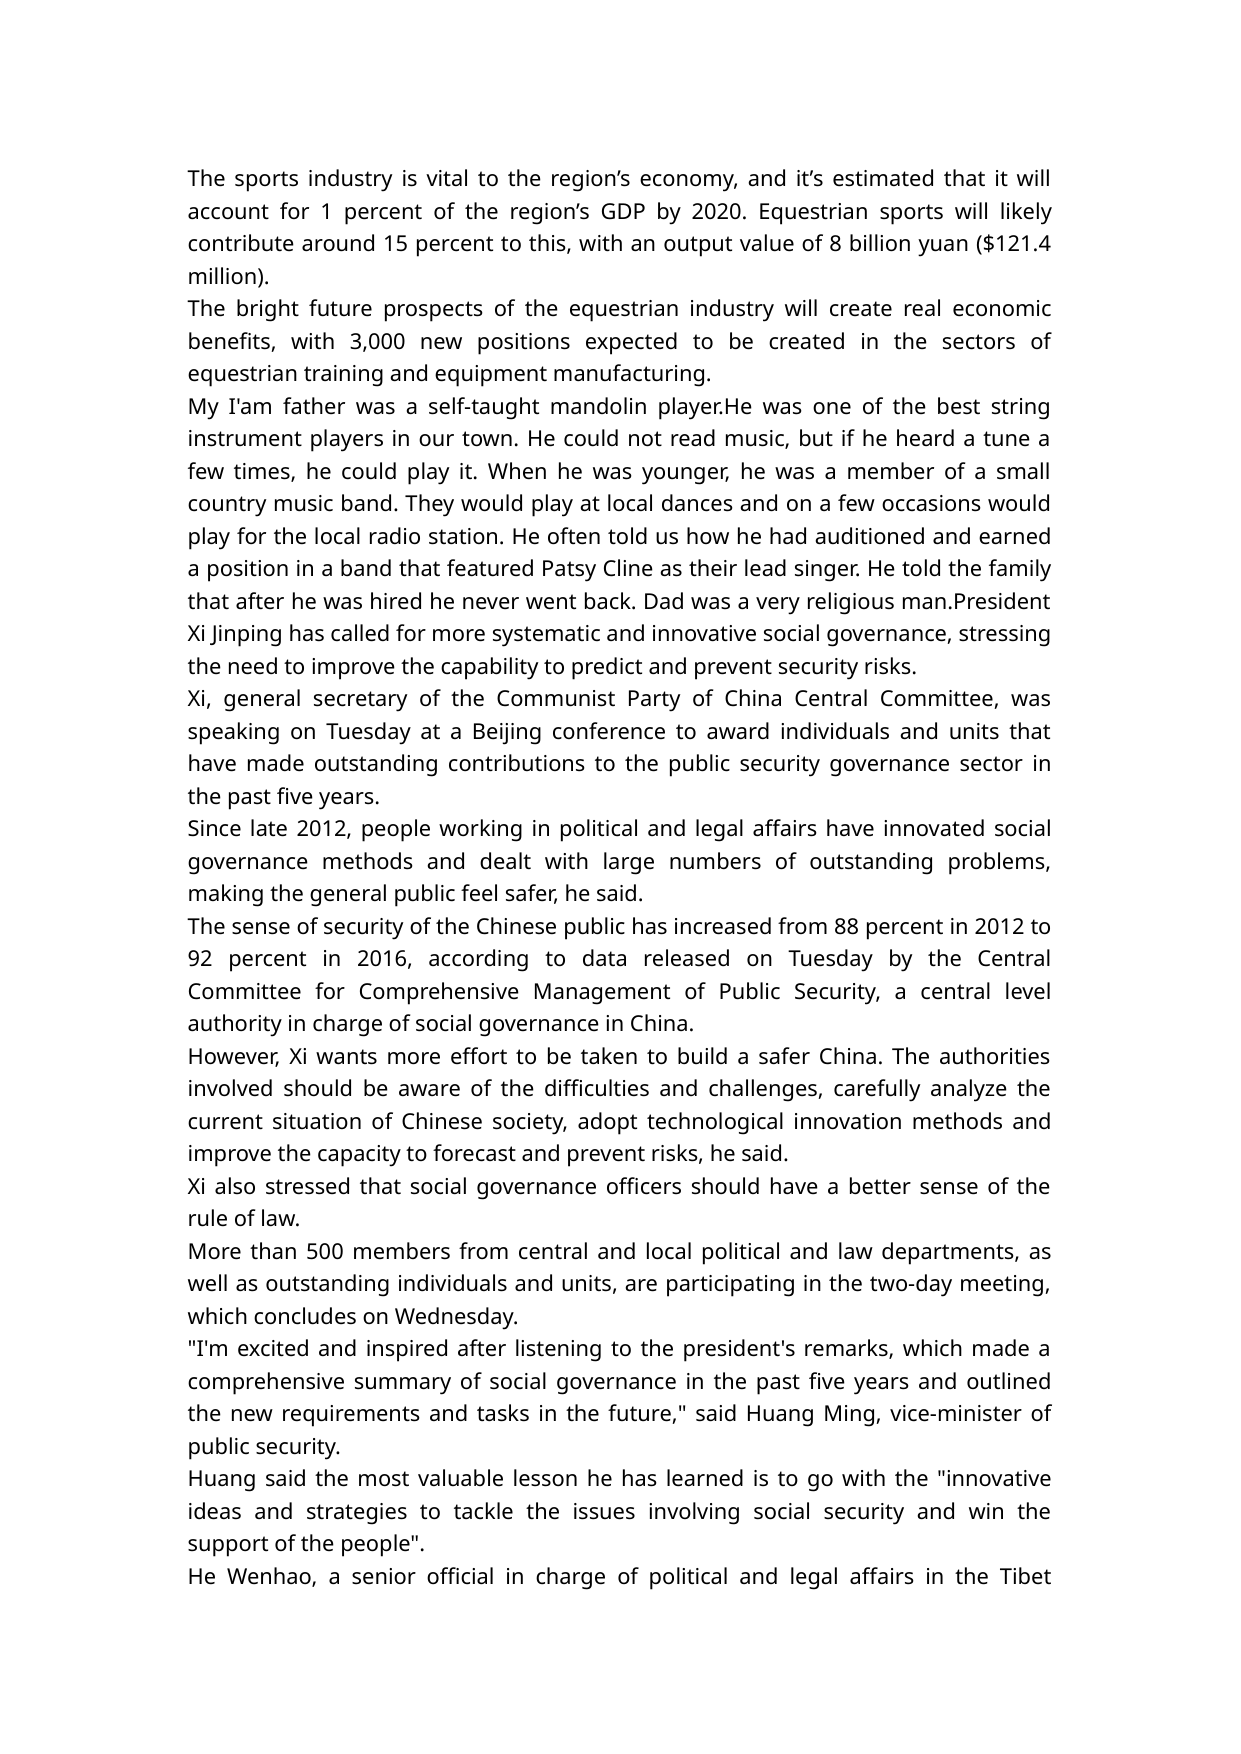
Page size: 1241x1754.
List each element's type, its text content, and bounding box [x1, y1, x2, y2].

text The bright future prospects of the equestrian industry will create real economic benefits, with 3,000 new positions expected to be created in the sectors of equestrian training and equipment manufacturing. [187, 292, 1053, 389]
text Since late 2012, people working in political and legal affairs have innovated social governance methods and dealt with large numbers of outstanding problems, making the general public feel safer, he said. [187, 812, 1053, 909]
text Xi, general secretary of the Communist Party of China Central Committee, was speaking on Tuesday at a Beijing conference to award individuals and units that have made outstanding contributions to the public security governance sector in the past five years. [187, 682, 1053, 812]
text Xi also stressed that social governance officers should have a better sense of the rule of law. [187, 1169, 1053, 1234]
text More than 500 members from central and local political and law departments, as well as outstanding individuals and units, are participating in the two-day meeting, which concludes on Wednesday. [187, 1234, 1053, 1332]
text "I'm excited and inspired after listening to the president's remarks, which made a comprehensive summary of social governance in the past five years and outlined the new requirements and tasks in the future," said Huang Ming, vice-minister of public security. [187, 1332, 1053, 1462]
text The sports industry is vital to the region’s economy, and it’s estimated that it will account for 1 percent of the region’s GDP by 2020. Equestrian sports will likely contribute around 15 percent to this, with an output value of 8 billion yuan ($121.4 million). [187, 162, 1053, 292]
text My I'am father was a self-taught mandolin player.He was one of the best string instrument players in our town. He could not read music, but if he heard a tune a few times, he could play it. When he was younger, he was a member of a small country music band. They would play at local dances and on a few occasions would play for the local radio station. He often told us how he had auditioned and earned a position in a band that featured Patsy Cline as their lead singer. He told the family that after he was hired he never went back. Dad was a very religious man.President Xi Jinping has called for more systematic and innovative social governance, stressing the need to improve the capability to predict and prevent security risks. [187, 389, 1053, 682]
text Huang said the most valuable lesson he has learned is to go with the "innovative ideas and strategies to tackle the issues involving social security and win the support of the people". [187, 1462, 1053, 1559]
text The sense of security of the Chinese public has increased from 88 percent in 2012 to 92 percent in 2016, according to data released on Tuesday by the Central Committee for Comprehensive Management of Public Security, a central level authority in charge of social governance in China. [187, 909, 1053, 1039]
text However, Xi wants more effort to be taken to build a safer China. The authorities involved should be aware of the difficulties and challenges, carefully analyze the current situation of Chinese society, adopt technological innovation methods and improve the capacity to forecast and prevent risks, he said. [187, 1039, 1053, 1169]
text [187, 1559, 1053, 1592]
